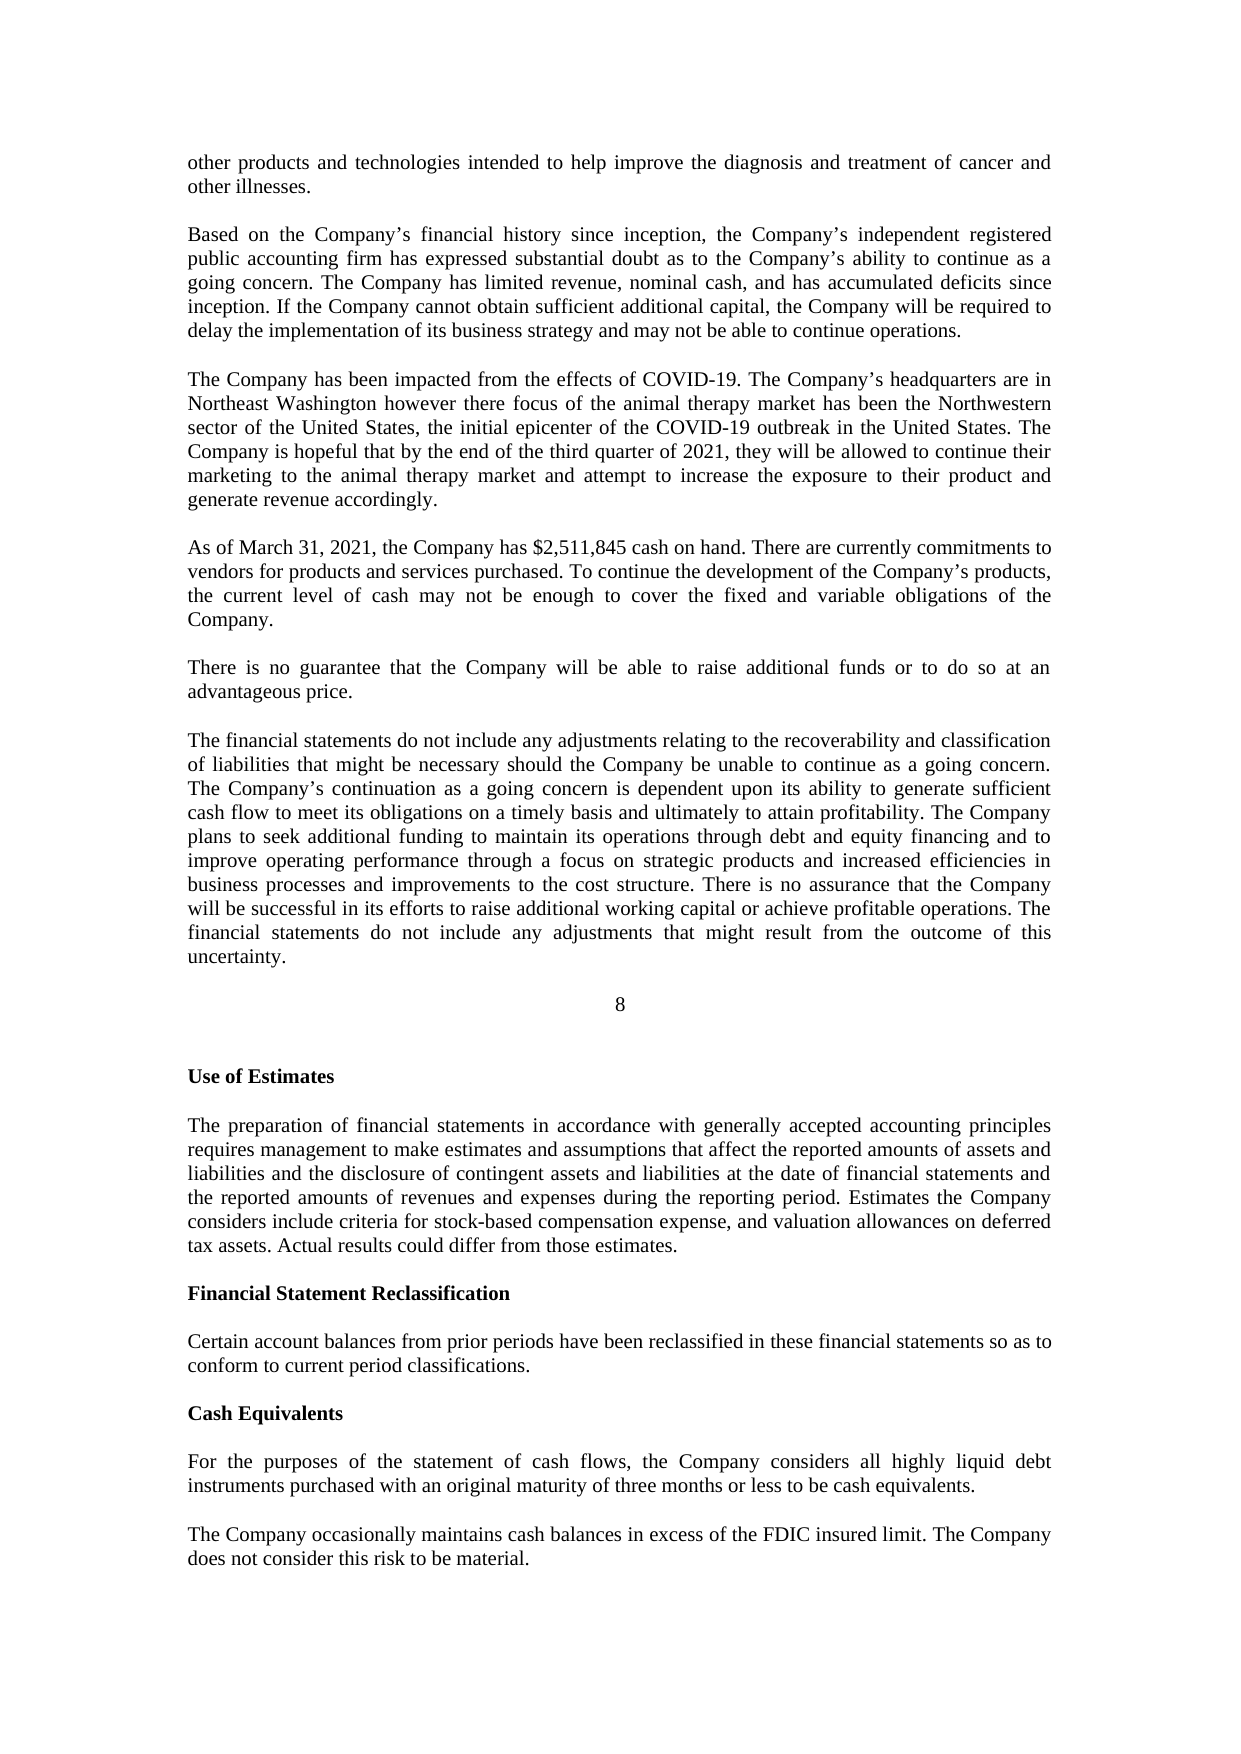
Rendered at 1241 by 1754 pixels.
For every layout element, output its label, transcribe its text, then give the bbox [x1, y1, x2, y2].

text Based on the Company’s financial history since inception, the Company’s independent registered public accounting firm has expressed substantial doubt as to the Company’s ability to continue as a going concern. The Company has limited revenue, nominal cash, and has accumulated deficits since inception. If the Company cannot obtain sufficient additional capital, the Company will be required to delay the implementation of its business strategy and may not be able to continue operations. [187, 222, 1053, 342]
text Cash Equivalents [187, 1401, 1053, 1425]
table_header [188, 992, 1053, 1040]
text The Company occasionally maintains cash balances in excess of the FDIC insured limit. The Company does not consider this risk to be material. [187, 1522, 1053, 1570]
text For the purposes of the statement of cash flows, the Company considers all highly liquid debt instruments purchased with an original maturity of three months or less to be cash equivalents. [187, 1449, 1053, 1497]
text The Company has been impacted from the effects of COVID-19. The Company’s headquarters are in Northeast Washington however there focus of the animal therapy market has been the Northwestern sector of the United States, the initial epicenter of the COVID-19 outbreak in the United States. The Company is hopeful that by the end of the third quarter of 2021, they will be allowed to continue their marketing to the animal therapy market and attempt to increase the exposure to their product and generate revenue accordingly. [187, 367, 1053, 511]
text Financial Statement Reclassification [187, 1281, 1053, 1305]
text There is no guarantee that the Company will be able to raise additional funds or to do so at an advantageous price. [187, 655, 1053, 703]
text The financial statements do not include any adjustments relating to the recoverability and classification of liabilities that might be necessary should the Company be unable to continue as a going concern. The Company’s continuation as a going concern is dependent upon its ability to generate sufficient cash flow to meet its obligations on a timely basis and ultimately to attain profitability. The Company plans to seek additional funding to maintain its operations through debt and equity financing and to improve operating performance through a focus on strategic products and increased efficiencies in business processes and improvements to the cost structure. There is no assurance that the Company will be successful in its efforts to raise additional working capital or achieve profitable operations. The financial statements do not include any adjustments that might result from the outcome of this uncertainty. [187, 727, 1053, 968]
text The preparation of financial statements in accordance with generally accepted accounting principles requires management to make estimates and assumptions that affect the reported amounts of assets and liabilities and the disclosure of contingent assets and liabilities at the date of financial statements and the reported amounts of revenues and expenses during the reporting period. Estimates the Company considers include criteria for stock-based compensation expense, and valuation allowances on deferred tax assets. Actual results could differ from those estimates. [187, 1112, 1053, 1257]
text Certain account balances from prior periods have been reclassified in these financial statements so as to conform to current period classifications. [187, 1329, 1053, 1377]
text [187, 150, 1053, 198]
text Use of Estimates [187, 1064, 1053, 1088]
text As of March 31, 2021, the Company has $2,511,845 cash on hand. There are currently commitments to vendors for products and services purchased. To continue the development of the Company’s products, the current level of cash may not be enough to cover the fixed and variable obligations of the Company. [187, 535, 1053, 631]
